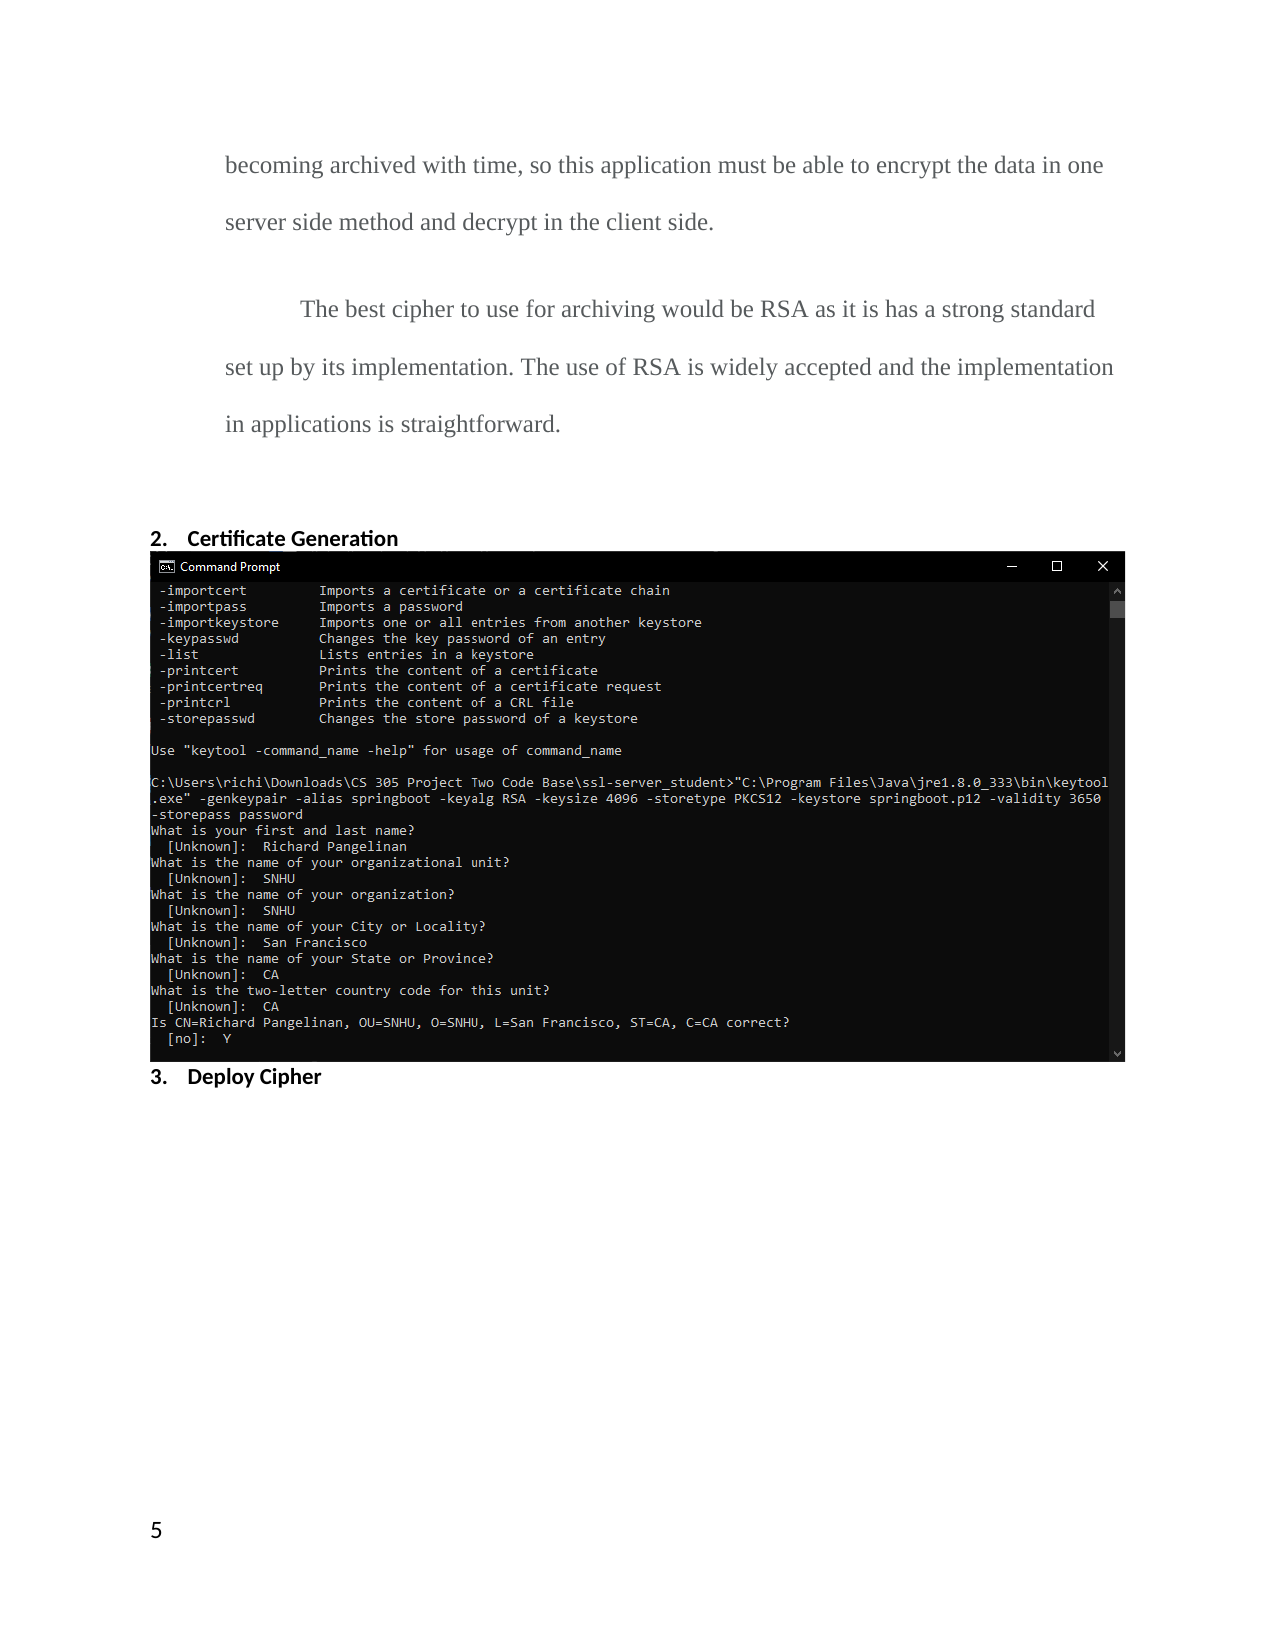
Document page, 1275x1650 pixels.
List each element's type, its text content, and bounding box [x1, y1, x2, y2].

subtitle Certificate Generation [150, 524, 1125, 551]
picture [150, 551, 1125, 1062]
text The best cipher to use for archiving would be RSA as it is has a strong standard set up by its implementation. The use of RSA is widely accepted and the implementation in applications is straightforward. [225, 294, 1125, 438]
subtitle Deploy Cipher [150, 1062, 1125, 1090]
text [225, 150, 1125, 236]
